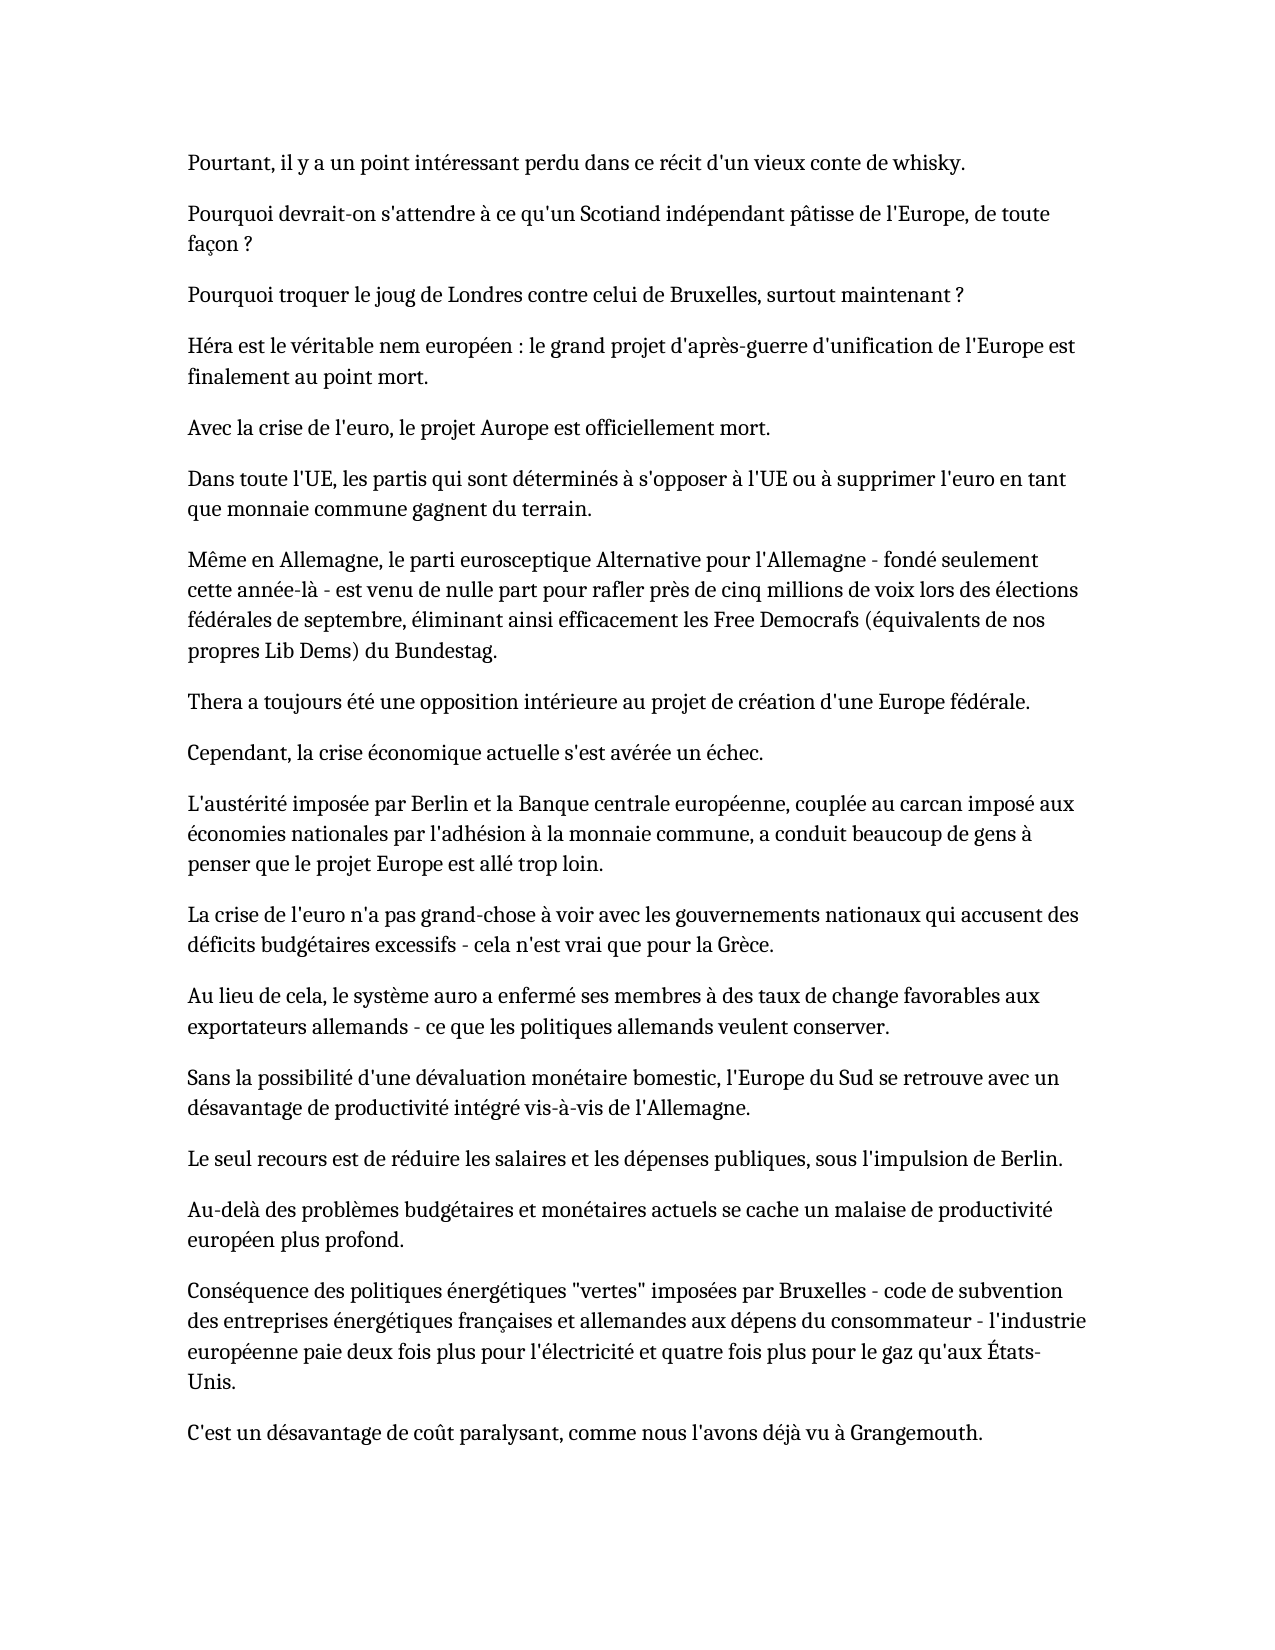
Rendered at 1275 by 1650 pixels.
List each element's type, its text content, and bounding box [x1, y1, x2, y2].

text Au lieu de cela, le système auro a enfermé ses membres à des taux de change favorables aux exportateurs allemands - ce que les politiques allemands veulent conserver. [187, 983, 1087, 1040]
text Au-delà des problèmes budgétaires et monétaires actuels se cache un malaise de productivité européen plus profond. [187, 1197, 1087, 1253]
text Pourtant, il y a un point intéressant perdu dans ce récit d'un vieux conte de whisky. [187, 150, 1087, 176]
text Dans toute l'UE, les partis qui sont déterminés à s'opposer à l'UE ou à supprimer l'euro en tant que monnaie commune gagnent du terrain. [187, 466, 1087, 522]
text Avec la crise de l'euro, le projet Aurope est officiellement mort. [187, 414, 1087, 441]
text La crise de l'euro n'a pas grand-chose à voir avec les gouvernements nationaux qui accusent des déficits budgétaires excessifs - cela n'est vrai que pour la Grèce. [187, 902, 1087, 959]
text Cependant, la crise économique actuelle s'est avérée un échec. [187, 739, 1087, 766]
text L'austérité imposée par Berlin et la Banque centrale européenne, couplée au carcan imposé aux économies nationales par l'adhésion à la monnaie commune, a conduit beaucoup de gens à penser que le projet Europe est allé trop loin. [187, 791, 1087, 877]
text C'est un désavantage de coût paralysant, comme nous l'avons déjà vu à Grangemouth. [187, 1420, 1087, 1446]
text Pourquoi devrait-on s'attendre à ce qu'un Scotiand indépendant pâtisse de l'Europe, de toute façon ? [187, 201, 1087, 258]
text Le seul recours est de réduire les salaires et les dépenses publiques, sous l'impulsion de Berlin. [187, 1146, 1087, 1172]
text Sans la possibilité d'une dévaluation monétaire bomestic, l'Europe du Sud se retrouve avec un désavantage de productivité intégré vis-à-vis de l'Allemagne. [187, 1064, 1087, 1121]
text Pourquoi troquer le joug de Londres contre celui de Bruxelles, surtout maintenant ? [187, 282, 1087, 309]
text Conséquence des politiques énergétiques "vertes" imposées par Bruxelles - code de subvention des entreprises énergétiques françaises et allemandes aux dépens du consommateur - l'industrie européenne paie deux fois plus pour l'électricité et quatre fois plus pour le gaz qu'aux États-Unis. [187, 1278, 1087, 1395]
text Thera a toujours été une opposition intérieure au projet de création d'une Europe fédérale. [187, 688, 1087, 715]
text Même en Allemagne, le parti eurosceptique Alternative pour l'Allemagne - fondé seulement cette année-là - est venu de nulle part pour rafler près de cinq millions de voix lors des élections fédérales de septembre, éliminant ainsi efficacement les Free Democrafs (équivalents de nos propres Lib Dems) du Bundestag. [187, 547, 1087, 664]
text Héra est le véritable nem européen : le grand projet d'après-guerre d'unification de l'Europe est finalement au point mort. [187, 333, 1087, 390]
